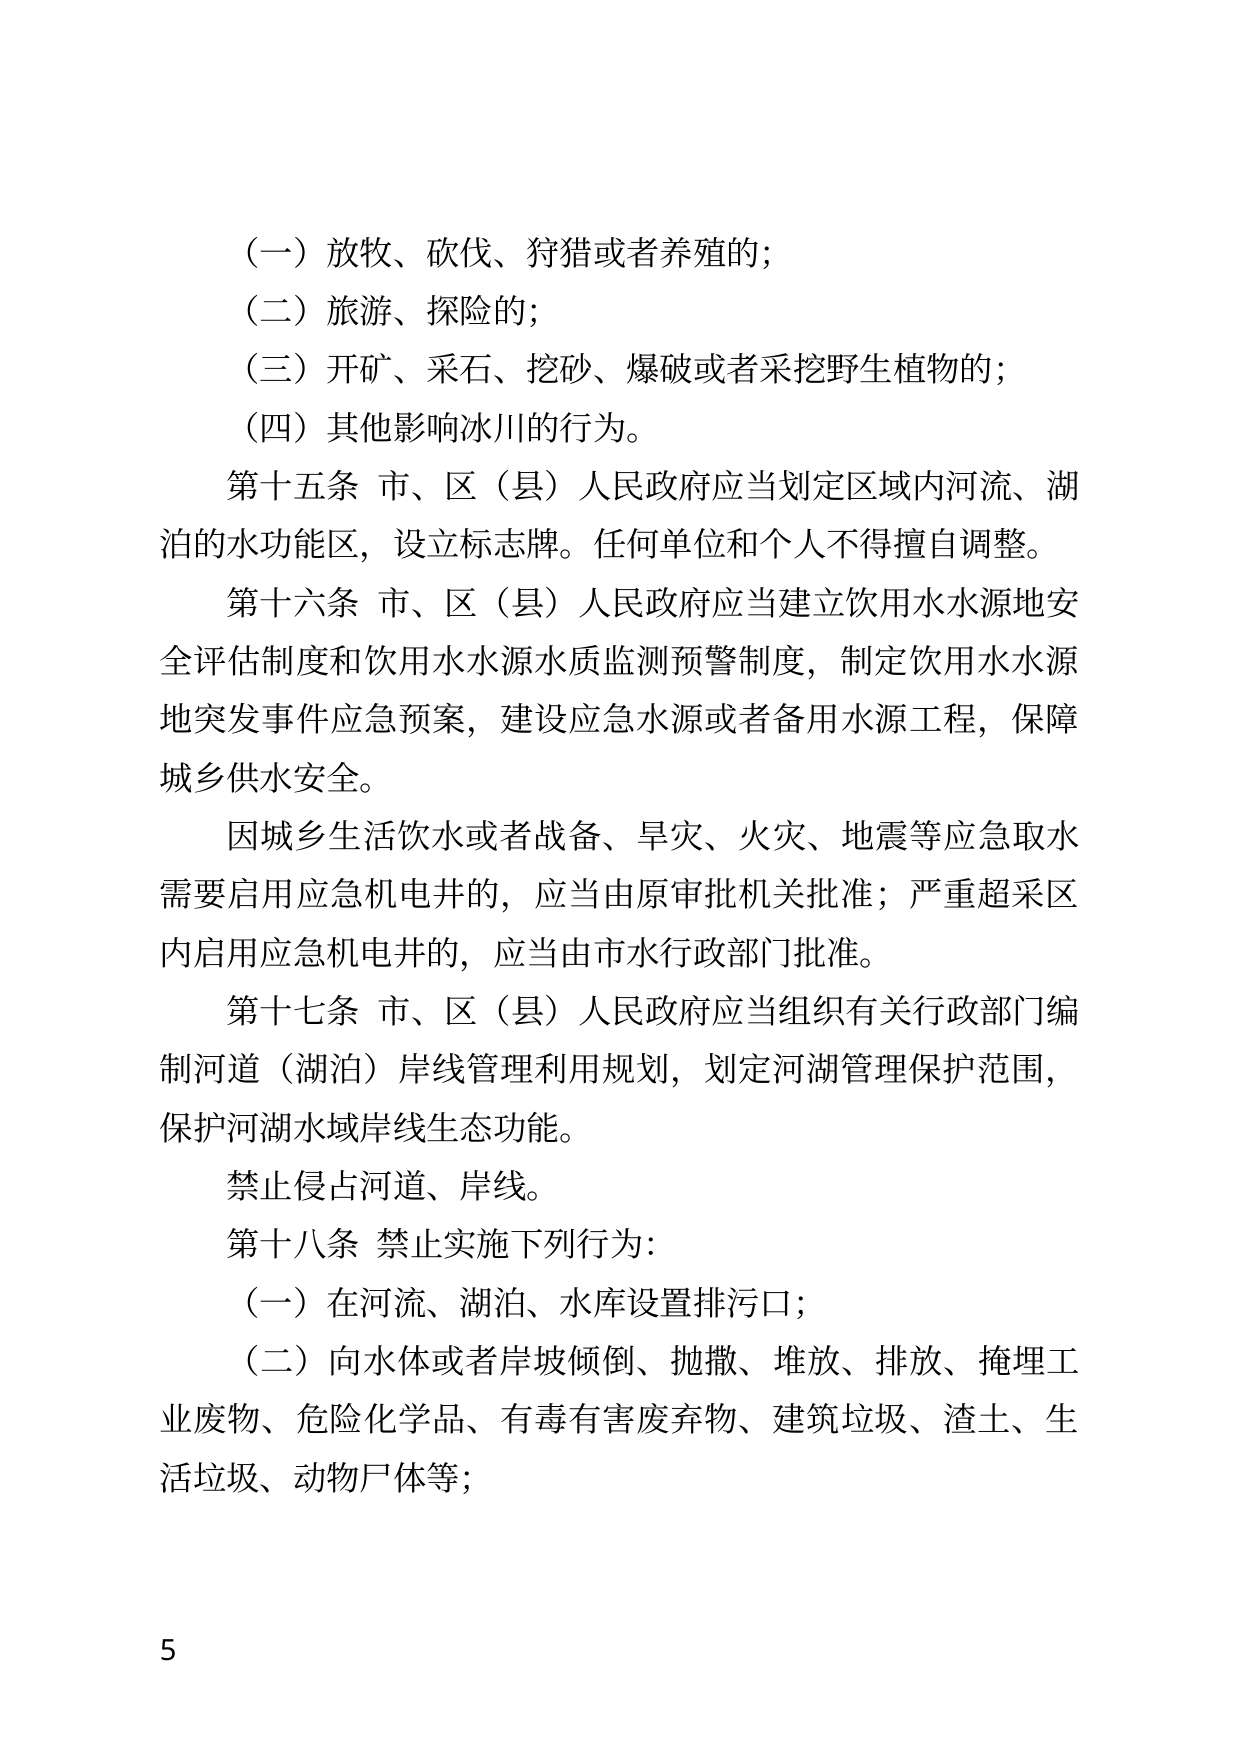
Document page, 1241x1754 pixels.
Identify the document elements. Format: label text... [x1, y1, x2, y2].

text 因城乡生活饮水或者战备、旱灾、火灾、地震等应急取水，需要启用应急机电井的，应当由原审批机关批准；严重超采区内启用应急机电井的，应当由市水行政部门批准。 [159, 802, 1081, 977]
text （三）开矿、采石、挖砂、爆破或者采挖野生植物的； [159, 335, 1081, 393]
text 第十七条 市、区（县）人民政府应当组织有关行政部门编制河道（湖泊）岸线管理利用规划，划定河湖管理保护范围，保护河湖水域岸线生态功能。 [159, 977, 1081, 1152]
text （二）旅游、探险的； [159, 277, 1081, 335]
text （一）放牧、砍伐、狩猎或者养殖的； [159, 218, 1081, 277]
text 第十六条 市、区（县）人民政府应当建立饮用水水源地安全评估制度和饮用水水源水质监测预警制度，制定饮用水水源地突发事件应急预案，建设应急水源或者备用水源工程，保障城乡供水安全。 [159, 568, 1081, 802]
text 第十五条 市、区（县）人民政府应当划定区域内河流、湖泊的水功能区，设立标志牌。任何单位和个人不得擅自调整。 [159, 452, 1081, 568]
text （二）向水体或者岸坡倾倒、抛撒、堆放、排放、掩埋工业废物、危险化学品、有毒有害废弃物、建筑垃圾、渣土、生活垃圾、动物尸体等； [159, 1327, 1081, 1502]
text （一）在河流、湖泊、水库设置排污口； [159, 1268, 1081, 1327]
text 第十八条 禁止实施下列行为： [159, 1210, 1081, 1268]
text 禁止侵占河道、岸线。 [159, 1152, 1081, 1210]
text （四）其他影响冰川的行为。 [159, 393, 1081, 452]
